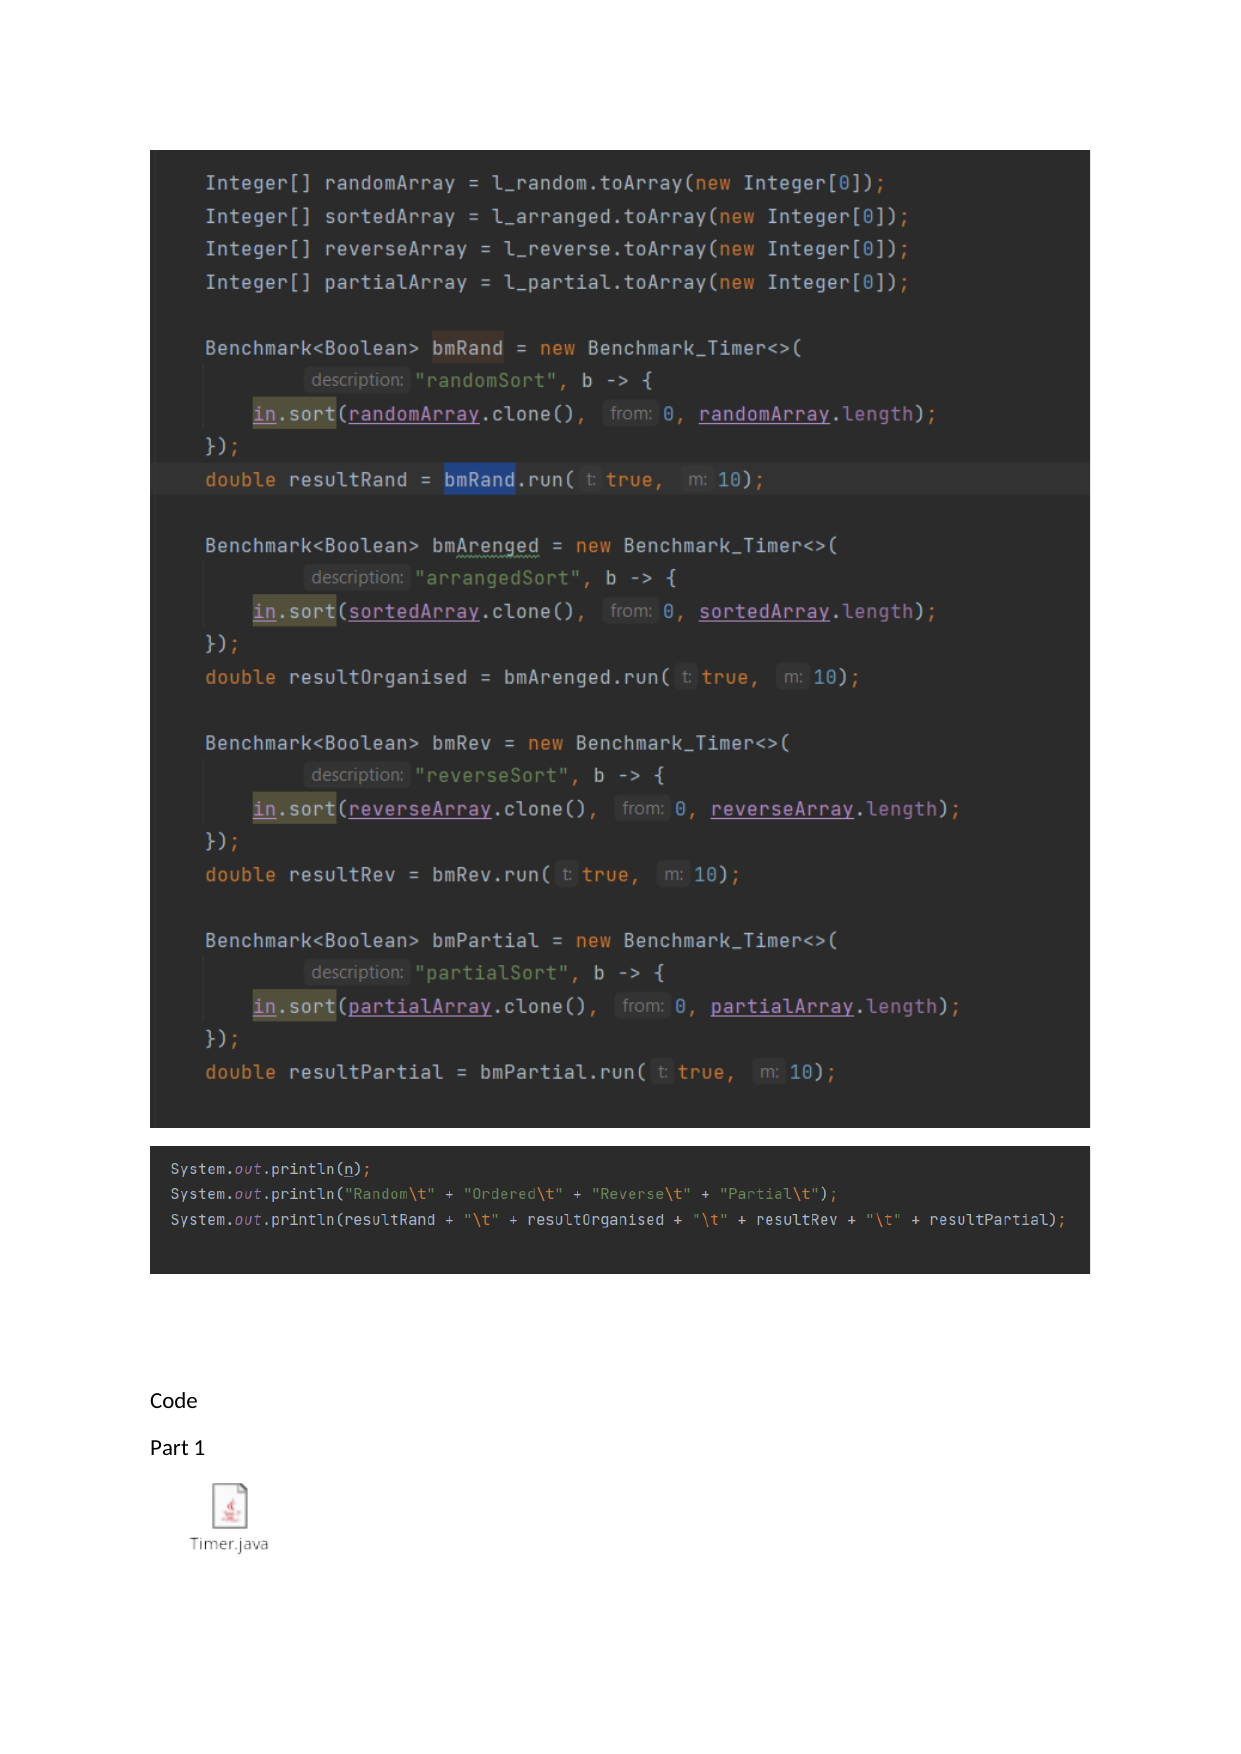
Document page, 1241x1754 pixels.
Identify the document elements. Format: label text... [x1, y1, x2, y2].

text Part 1 [150, 1433, 1090, 1461]
picture [150, 150, 1091, 1128]
text Code [150, 1386, 1090, 1414]
picture [150, 1146, 1091, 1274]
